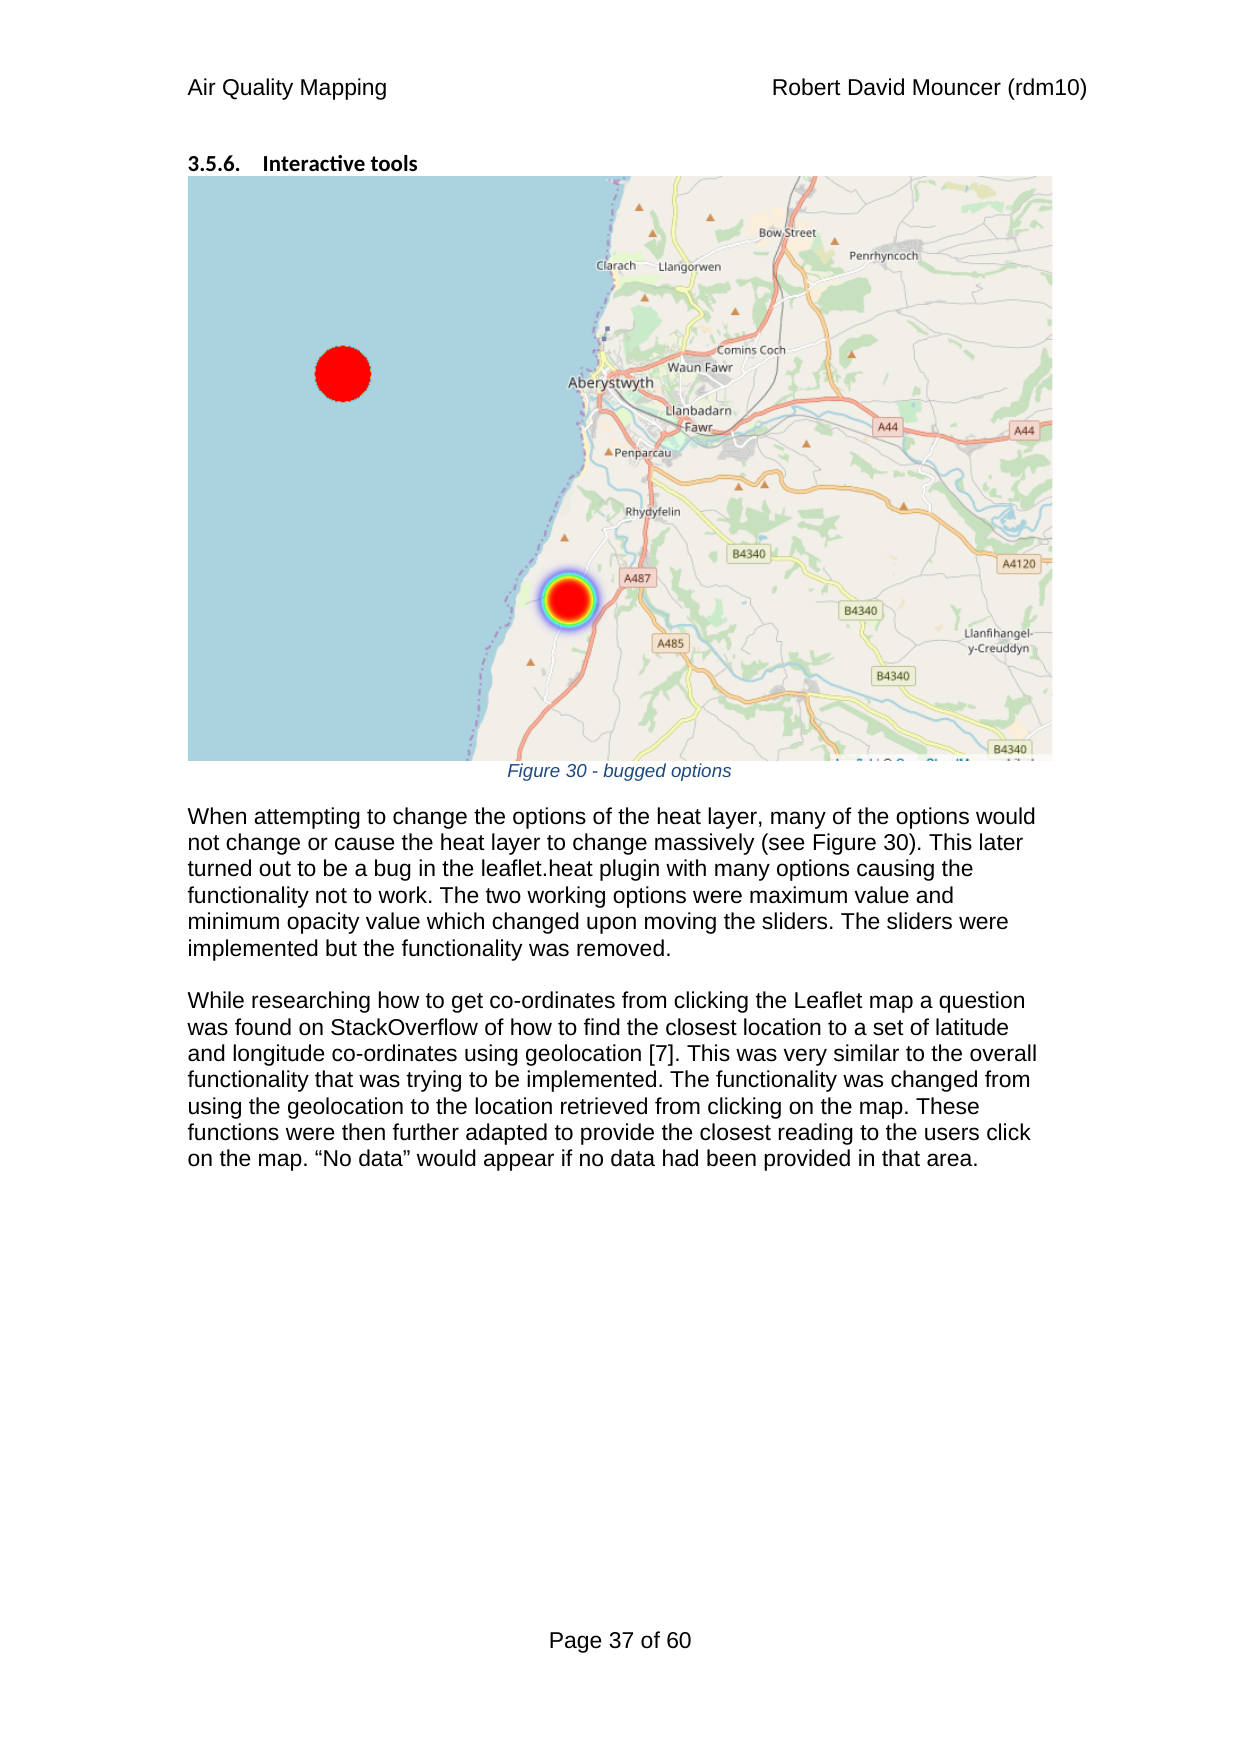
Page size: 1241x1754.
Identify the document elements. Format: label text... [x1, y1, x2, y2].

text While researching how to get co-ordinates from clicking the Leaflet map a question was found on StackOverflow of how to find the closest location to a set of latitude and longitude co-ordinates using geolocation [7]. This was very similar to the overall functionality that was trying to be implemented. The functionality was changed from using the geolocation to the location retrieved from clicking on the map. These functions were then further adapted to provide the closest reading to the users click on the map. “No data” would appear if no data had been provided in that area. [187, 987, 1053, 1172]
subtitle Interactive tools [187, 149, 1053, 176]
picture [187, 176, 1053, 761]
text When attempting to change the options of the heat layer, many of the options would not change or cause the heat layer to change massively (see Figure 30). This later turned out to be a bug in the leaflet.heat plugin with many options causing the functionality not to work. The two working options were maximum value and minimum opacity value which changed upon moving the sliders. The sliders were implemented but the functionality was removed. [187, 803, 1053, 961]
text Figure 30 - bugged options [187, 761, 1053, 782]
